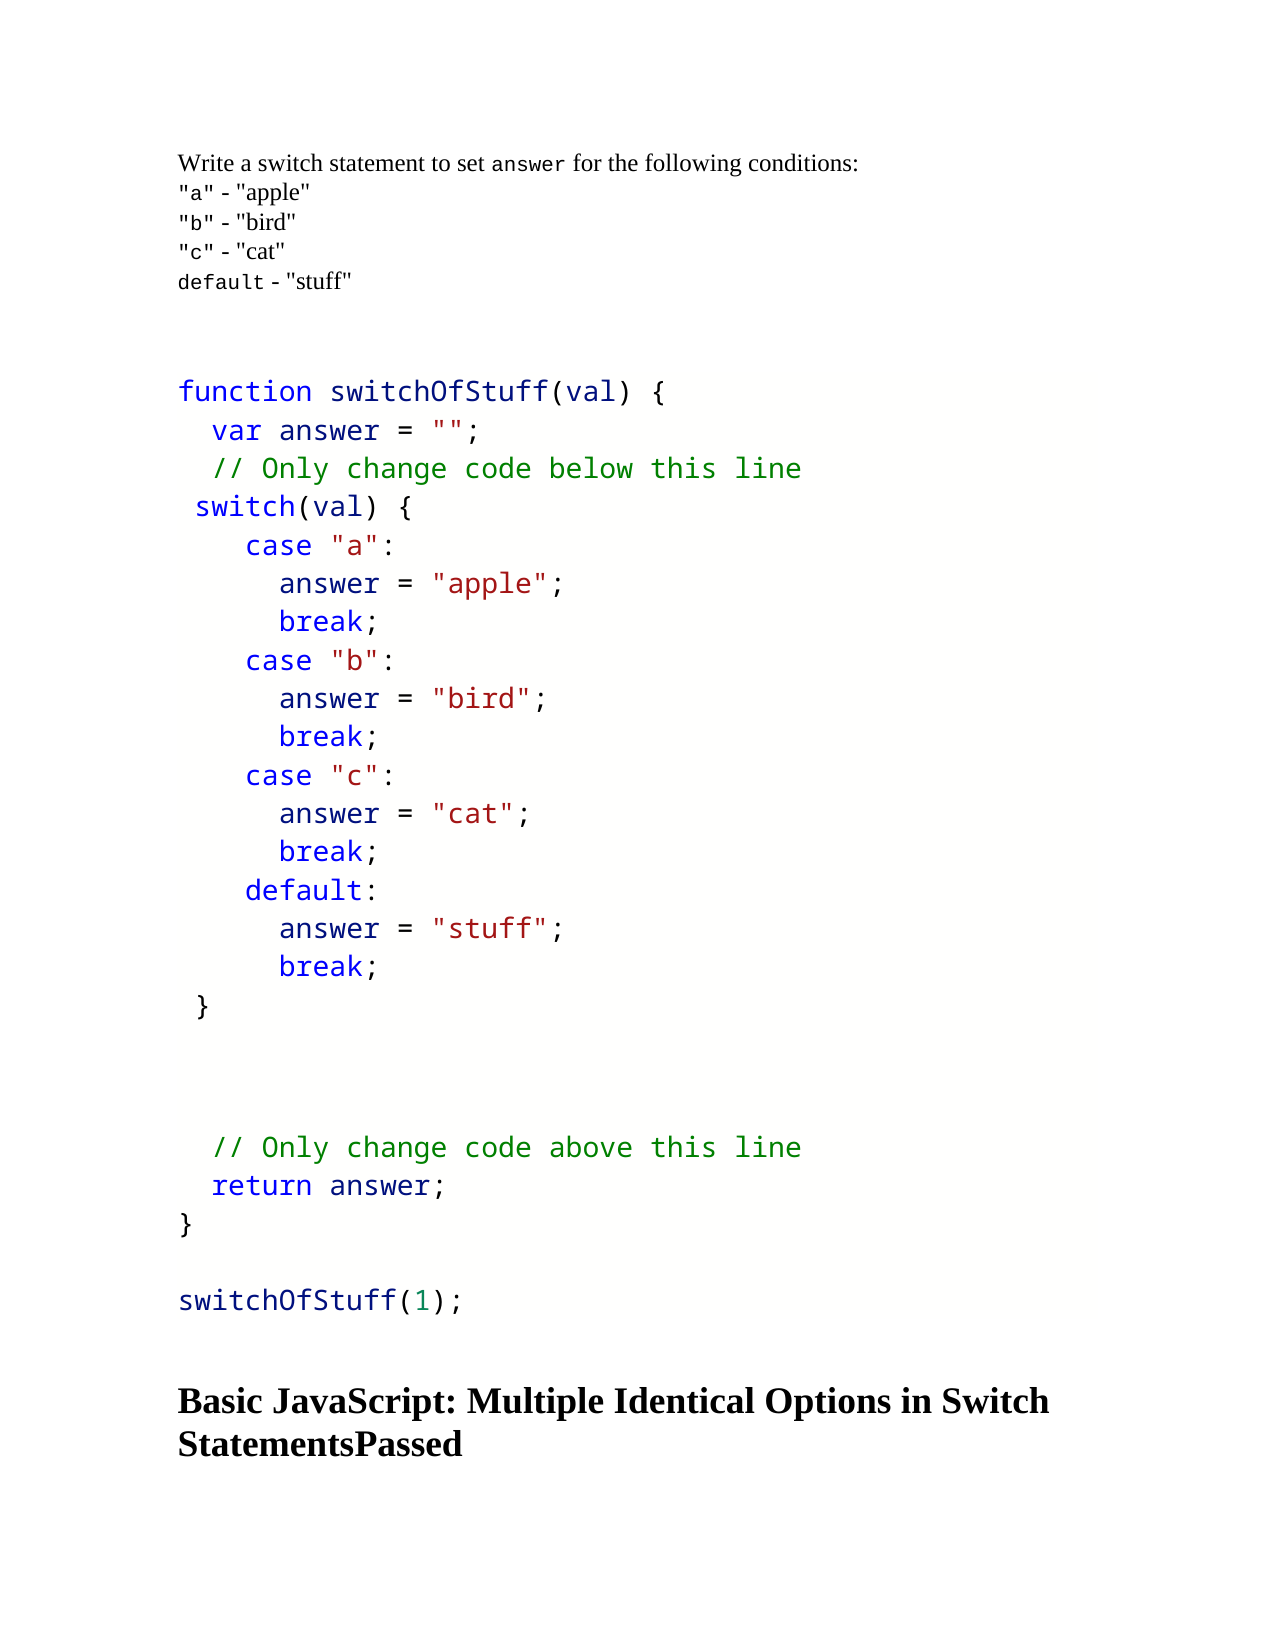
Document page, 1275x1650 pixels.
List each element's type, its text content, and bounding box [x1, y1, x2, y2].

text Write a switch statement to set answer for the following conditions: "a" - "apple" "b" - "bird" "c" - "cat" default - "stuff" [177, 148, 1098, 296]
text case "a": [177, 525, 1098, 563]
subtitle Basic JavaScript: Multiple Identical Options in Switch StatementsPassed [177, 1378, 1098, 1464]
text break; [177, 717, 1098, 755]
text switchOfStuff(1); [177, 1281, 1098, 1319]
text return answer; [177, 1166, 1098, 1204]
text case "b": [177, 640, 1098, 678]
text } [177, 1204, 1098, 1242]
text break; [177, 832, 1098, 870]
text break; [177, 602, 1098, 640]
text // Only change code below this line [177, 448, 1098, 487]
text case "c": [177, 755, 1098, 793]
text answer = "apple"; [177, 563, 1098, 602]
text break; [177, 947, 1098, 985]
text // Only change code above this line [177, 1127, 1098, 1166]
text } [177, 985, 1098, 1023]
text answer = "bird"; [177, 678, 1098, 717]
text switch(val) { [177, 487, 1098, 525]
text answer = "stuff"; [177, 908, 1098, 947]
text answer = "cat"; [177, 793, 1098, 832]
text default: [177, 870, 1098, 908]
text function switchOfStuff(val) { [177, 372, 1098, 410]
text var answer = ""; [177, 410, 1098, 448]
